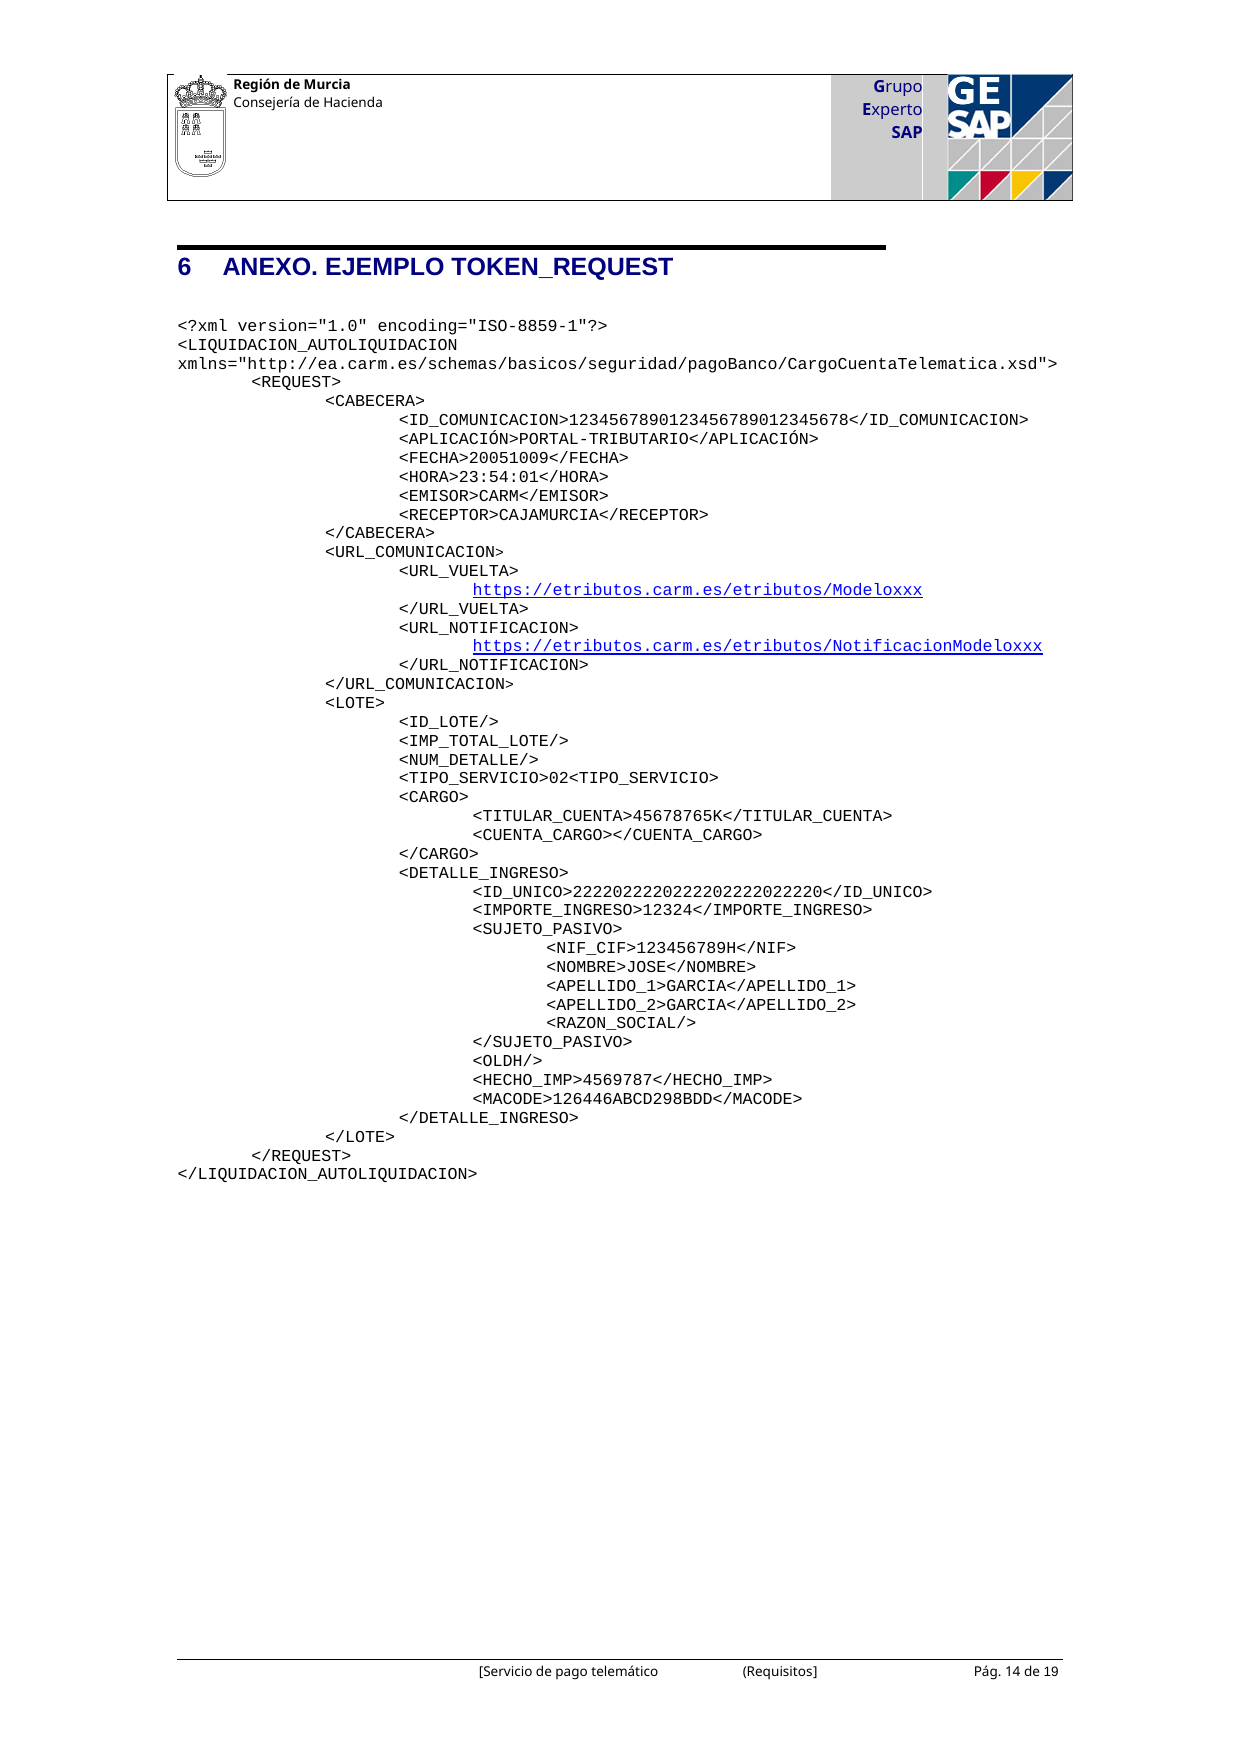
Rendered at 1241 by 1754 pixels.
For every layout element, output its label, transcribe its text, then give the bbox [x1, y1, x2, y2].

text <APLICACIÓN>PORTAL-TRIBUTARIO</APLICACIÓN> [177, 431, 1063, 449]
text <HORA>23:54:01</HORA> [177, 468, 1063, 487]
text https://etributos.carm.es/etributos/NotificacionModeloxxx [398, 638, 1063, 657]
text </DETALLE_INGRESO> [177, 1109, 1063, 1128]
text <URL_VUELTA> [177, 563, 1063, 581]
text <IMP_TOTAL_LOTE/> [177, 732, 1063, 751]
text <NUM_DETALLE/> [177, 751, 1063, 770]
text </LOTE> [251, 1128, 1063, 1147]
text </CABECERA> [251, 525, 1063, 544]
text <APELLIDO_1>GARCIA</APELLIDO_1> [177, 977, 1063, 996]
text </SUJETO_PASIVO> [177, 1034, 1063, 1053]
text <RAZON_SOCIAL/> [177, 1015, 1063, 1034]
subtitle ANEXO. EJEMPLO TOKEN_REQUEST [177, 250, 886, 281]
text https://etributos.carm.es/etributos/Modeloxxx [398, 581, 1063, 600]
text <URL_COMUNICACION> [177, 544, 1063, 563]
text <LOTE> [177, 694, 1063, 713]
text <ID_LOTE/> [177, 713, 1063, 732]
text <APELLIDO_2>GARCIA</APELLIDO_2> [177, 996, 1063, 1015]
text </URL_VUELTA> [325, 600, 1063, 619]
text <TITULAR_CUENTA>45678765K</TITULAR_CUENTA> [177, 808, 1063, 827]
text <SUJETO_PASIVO> [177, 921, 1063, 940]
text <HECHO_IMP>4569787</HECHO_IMP> [177, 1072, 1063, 1091]
text <URL_NOTIFICACION> [177, 619, 1063, 638]
text <RECEPTOR>CAJAMURCIA</RECEPTOR> [177, 506, 1063, 525]
text <NIF_CIF>123456789H</NIF> [177, 940, 1063, 958]
text <CABECERA> [177, 393, 1063, 412]
text </URL_COMUNICACION> [177, 676, 1063, 694]
text <ID_COMUNICACION>1234567890123456789012345678</ID_COMUNICACION> [177, 412, 1063, 431]
text <LIQUIDACION_AUTOLIQUIDACION xmlns="http://ea.carm.es/schemas/basicos/seguridad/pagoBanco/CargoCuentaTelematica.xsd"> [177, 336, 1063, 374]
text <CUENTA_CARGO></CUENTA_CARGO> [177, 827, 1063, 845]
text <IMPORTE_INGRESO>12324</IMPORTE_INGRESO> [177, 902, 1063, 921]
picture [947, 74, 1073, 200]
picture [173, 74, 228, 178]
text <TIPO_SERVICIO>02<TIPO_SERVICIO> [177, 770, 1063, 789]
text <CARGO> [177, 789, 1063, 808]
text <FECHA>20051009</FECHA> [177, 449, 1063, 468]
text </URL_NOTIFICACION> [325, 657, 1063, 676]
text <NOMBRE>JOSE</NOMBRE> [546, 958, 1063, 977]
text <EMISOR>CARM</EMISOR> [177, 487, 1063, 506]
text </CARGO> [177, 845, 1063, 864]
text </REQUEST> [177, 1147, 1063, 1166]
text <DETALLE_INGRESO> [177, 864, 1063, 883]
text </LIQUIDACION_AUTOLIQUIDACION> [177, 1166, 1063, 1185]
text <MACODE>126446ABCD298BDD</MACODE> [177, 1091, 1063, 1109]
text <ID_UNICO>2222022220222202222022220</ID_UNICO> [177, 883, 1063, 902]
text <OLDH/> [177, 1053, 1063, 1072]
text <REQUEST> [177, 374, 1063, 393]
text <?xml version="1.0" encoding="ISO-8859-1"?> [177, 317, 1063, 336]
